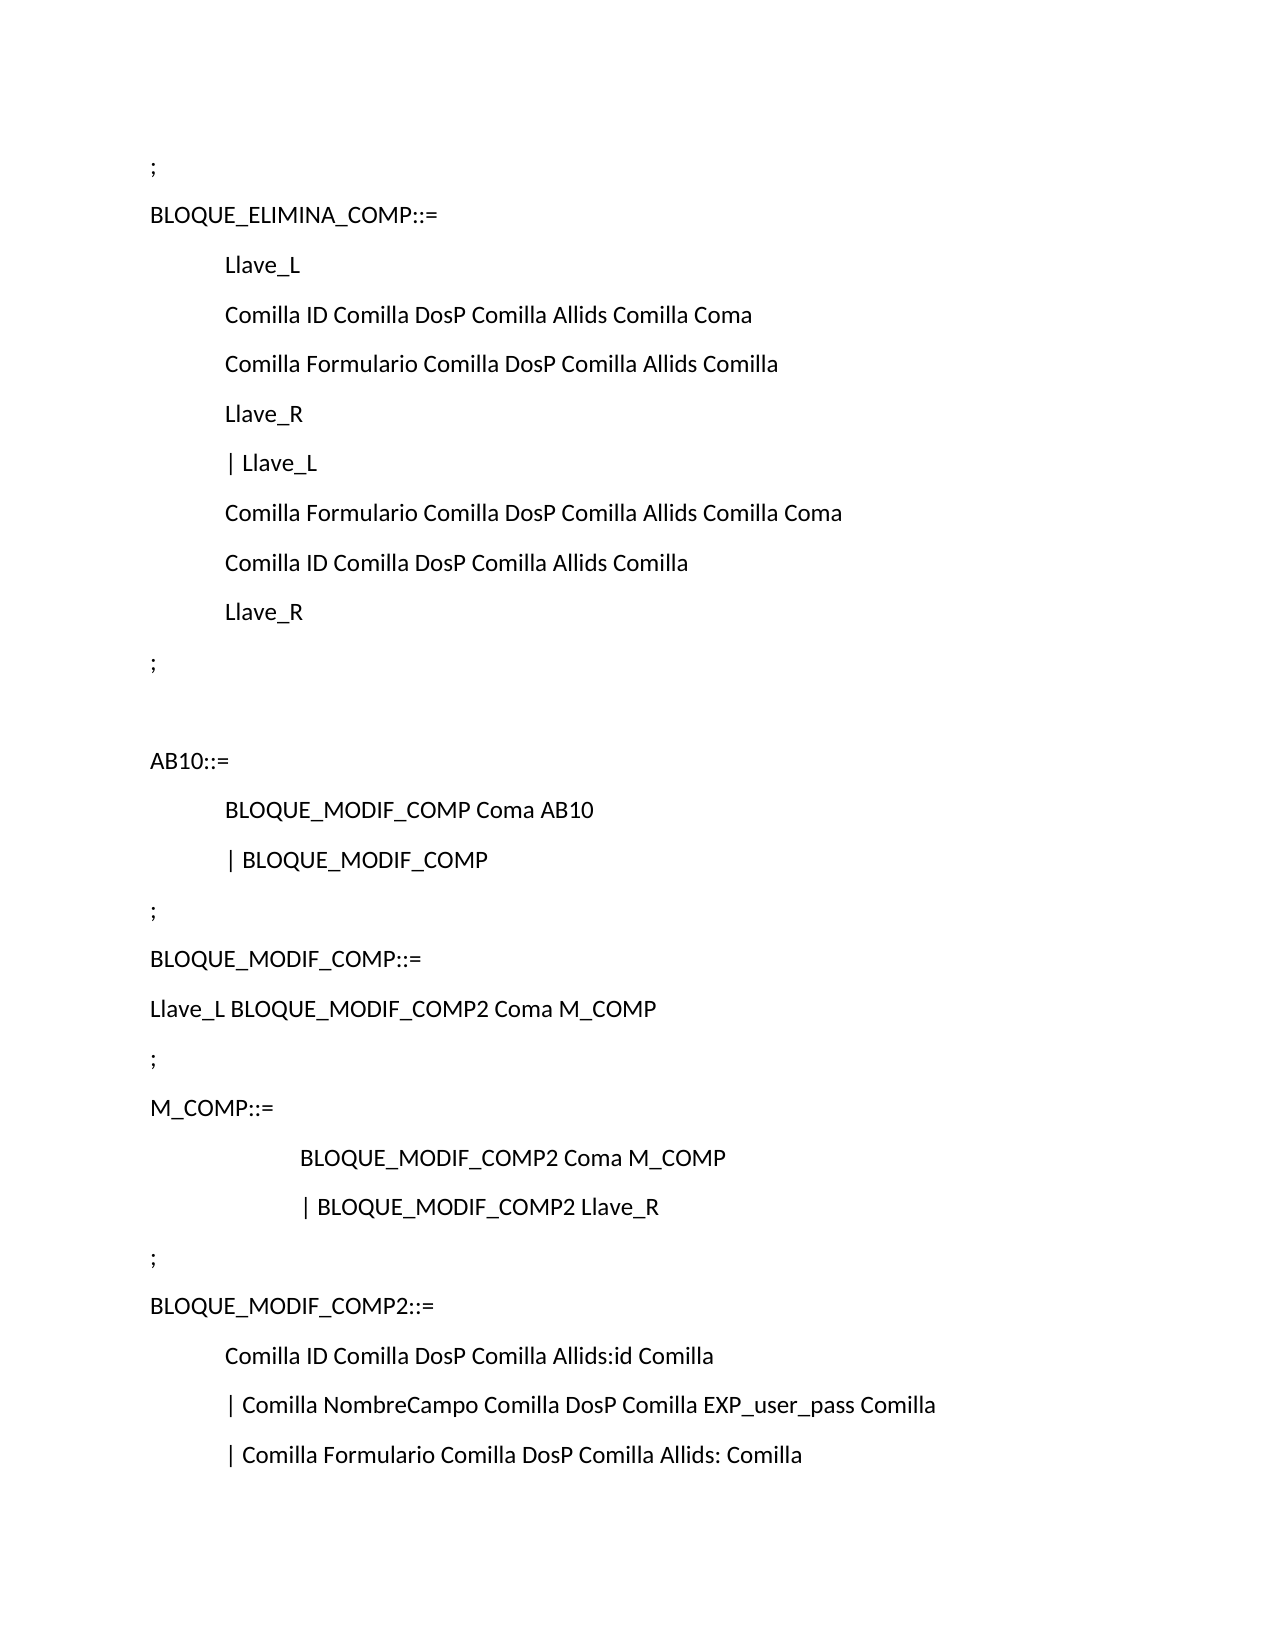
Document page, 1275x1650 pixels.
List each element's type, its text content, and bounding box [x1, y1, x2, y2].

text ; [150, 1241, 1125, 1271]
text | Comilla NombreCampo Comilla DosP Comilla EXP_user_pass Comilla [150, 1389, 1125, 1420]
text BLOQUE_MODIF_COMP Coma AB10 [150, 794, 1125, 825]
text Llave_R [150, 398, 1125, 428]
text ; [150, 1042, 1125, 1073]
text | BLOQUE_MODIF_COMP2 Llave_R [150, 1191, 1125, 1222]
text BLOQUE_ELIMINA_COMP::= [150, 199, 1125, 230]
text | BLOQUE_MODIF_COMP [150, 844, 1125, 875]
text Comilla ID Comilla DosP Comilla Allids:id Comilla [150, 1340, 1125, 1371]
text Llave_L BLOQUE_MODIF_COMP2 Coma M_COMP [150, 993, 1125, 1023]
text | Comilla Formulario Comilla DosP Comilla Allids: Comilla [150, 1439, 1125, 1470]
text Comilla ID Comilla DosP Comilla Allids Comilla Coma [150, 299, 1125, 329]
text M_COMP::= [150, 1092, 1125, 1123]
text Comilla Formulario Comilla DosP Comilla Allids Comilla Coma [150, 497, 1125, 528]
text BLOQUE_MODIF_COMP2::= [150, 1290, 1125, 1321]
text Llave_R [150, 596, 1125, 627]
text Llave_L [150, 249, 1125, 280]
text ; [150, 646, 1125, 676]
text Comilla Formulario Comilla DosP Comilla Allids Comilla [150, 348, 1125, 379]
text Comilla ID Comilla DosP Comilla Allids Comilla [150, 547, 1125, 577]
text | Llave_L [150, 447, 1125, 478]
text AB10::= [150, 745, 1125, 776]
text BLOQUE_MODIF_COMP2 Coma M_COMP [150, 1142, 1125, 1172]
text ; [150, 150, 1125, 181]
text BLOQUE_MODIF_COMP::= [150, 943, 1125, 974]
text ; [150, 894, 1125, 924]
